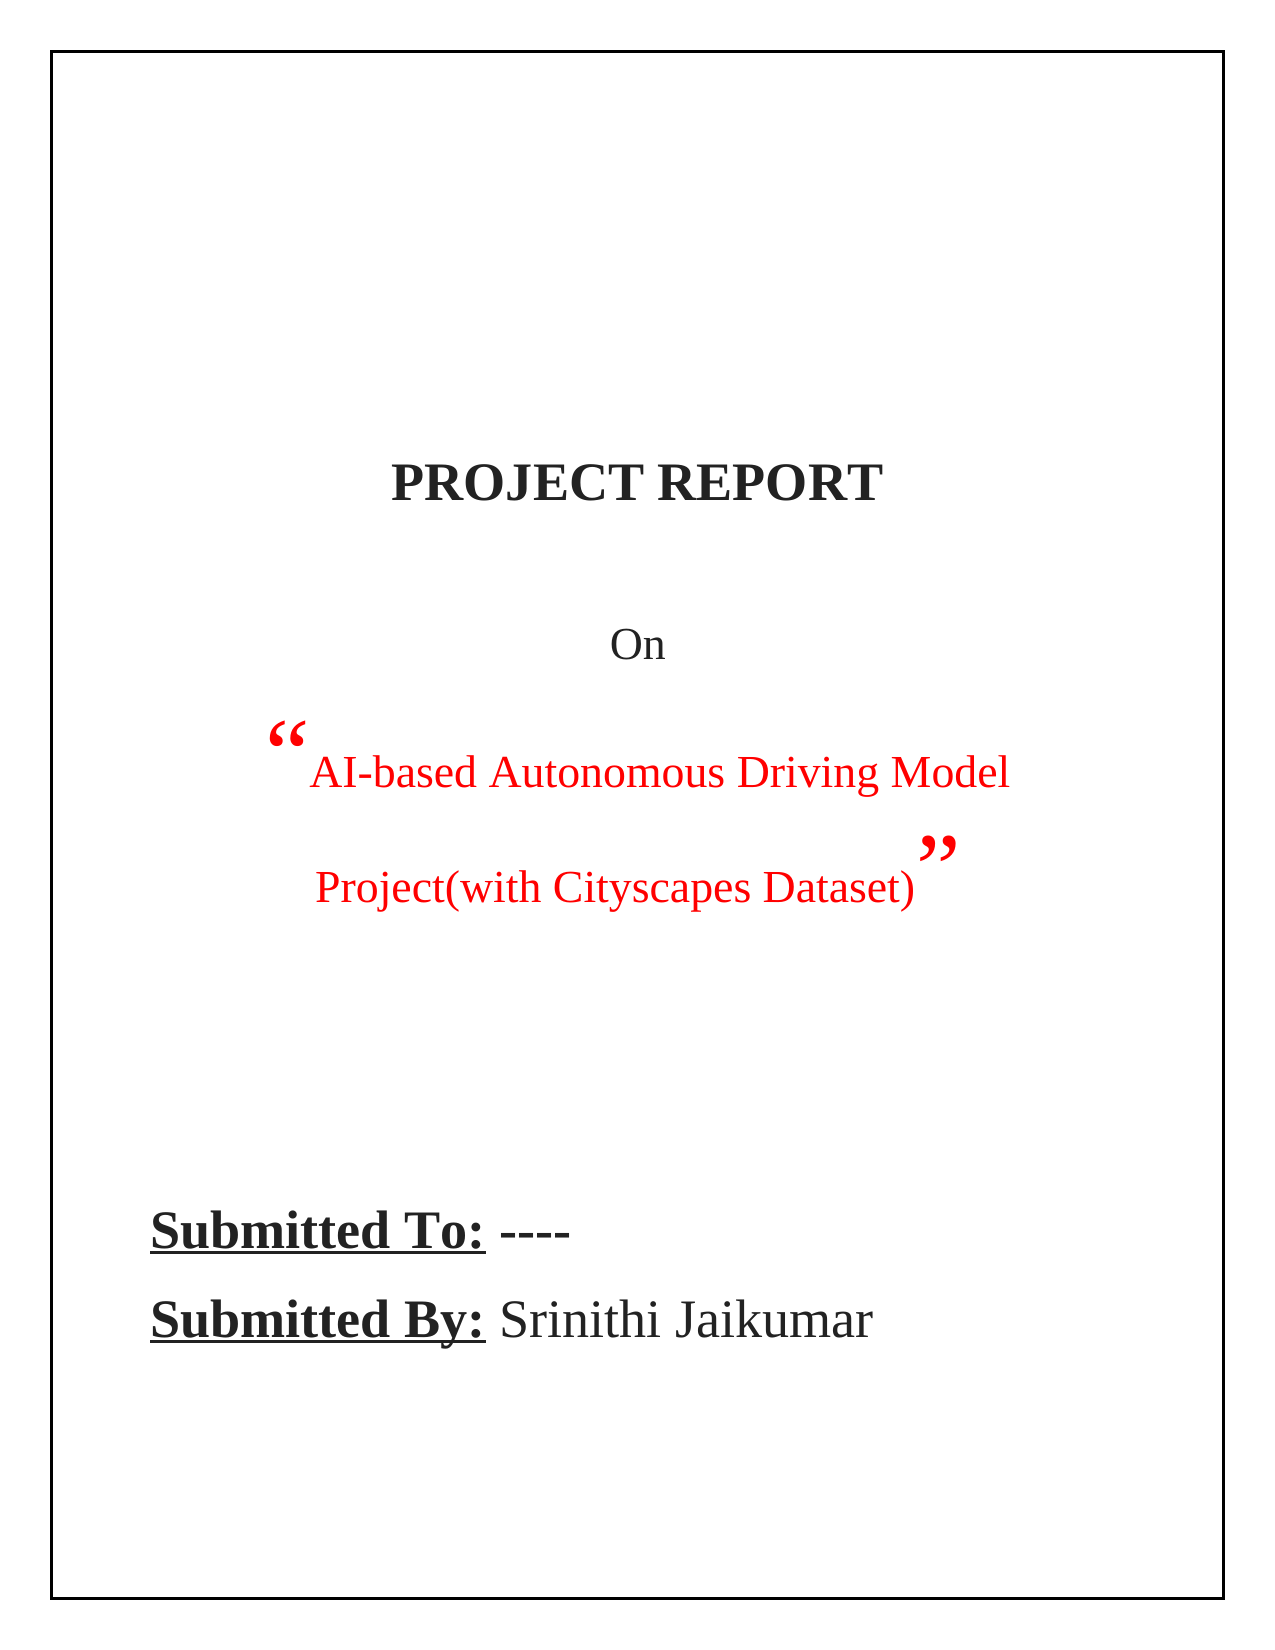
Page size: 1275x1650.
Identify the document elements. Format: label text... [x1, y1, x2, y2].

text “AI-based Autonomous Driving Model Project(with Cityscapes Dataset)” [150, 694, 1125, 924]
text PROJECT REPORT [150, 450, 1125, 512]
text Submitted By: Srinithi Jaikumar [150, 1286, 1125, 1349]
text On [150, 617, 1125, 669]
text Submitted To: ---- [150, 1198, 1125, 1260]
